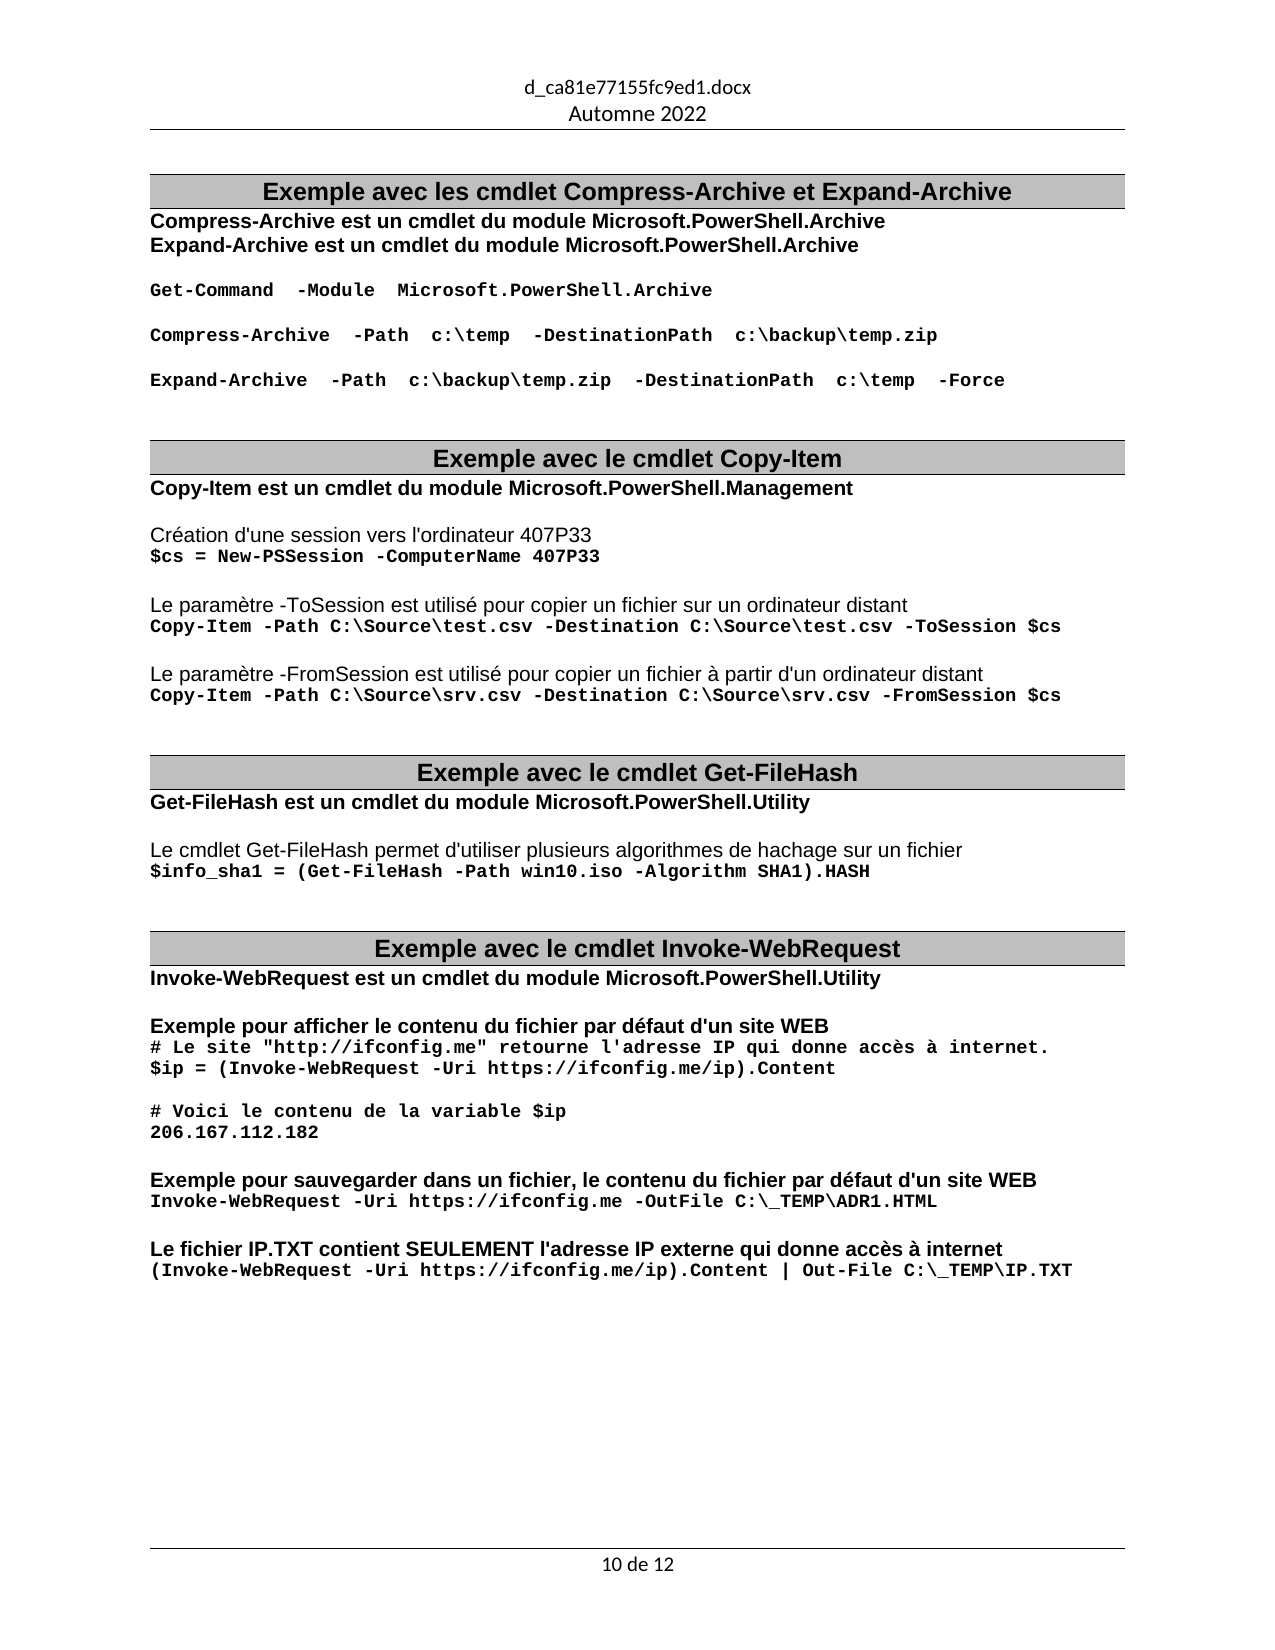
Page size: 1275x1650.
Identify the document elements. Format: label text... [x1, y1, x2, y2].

text Invoke-WebRequest est un cmdlet du module Microsoft.PowerShell.Utility [150, 966, 1125, 990]
text $cs = New-PSSession -ComputerName 407P33 [150, 547, 1125, 568]
text Expand-Archive est un cmdlet du module Microsoft.PowerShell.Archive [150, 233, 1125, 257]
text Expand-Archive -Path c:\backup\temp.zip -DestinationPath c:\temp -Force [150, 371, 1125, 392]
text Copy-Item -Path C:\Source\test.csv -Destination C:\Source\test.csv -ToSession $cs [150, 616, 1125, 638]
text Le paramètre -ToSession est utilisé pour copier un fichier sur un ordinateur distant [150, 592, 1125, 616]
text Création d'une session vers l'ordinateur 407P33 [150, 523, 1125, 547]
text Exemple avec le cmdlet Copy-Item [150, 441, 1125, 474]
text Compress-Archive est un cmdlet du module Microsoft.PowerShell.Archive [150, 209, 1125, 233]
text Exemple avec les cmdlet Compress-Archive et Expand-Archive [150, 175, 1125, 208]
text Get-FileHash est un cmdlet du module Microsoft.PowerShell.Utility [150, 790, 1125, 814]
text Invoke-WebRequest -Uri https://ifconfig.me -OutFile C:\_TEMP\ADR1.HTML [150, 1192, 1125, 1213]
text # Voici le contenu de la variable $ip [150, 1101, 1125, 1123]
text (Invoke-WebRequest -Uri https://ifconfig.me/ip).Content | Out-File C:\_TEMP\IP.TXT [150, 1261, 1125, 1282]
text Exemple pour afficher le contenu du fichier par défaut d'un site WEB [150, 1014, 1125, 1038]
text Exemple avec le cmdlet Invoke-WebRequest [150, 932, 1125, 965]
text Copy-Item -Path C:\Source\srv.csv -Destination C:\Source\srv.csv -FromSession $cs [150, 686, 1125, 707]
text # Le site "http://ifconfig.me" retourne l'adresse IP qui donne accès à internet. [150, 1038, 1125, 1059]
text $info_sha1 = (Get-FileHash -Path win10.iso -Algorithm SHA1).HASH [150, 862, 1125, 883]
text Exemple pour sauvegarder dans un fichier, le contenu du fichier par défaut d'un site WEB [150, 1168, 1125, 1192]
text Copy-Item est un cmdlet du module Microsoft.PowerShell.Management [150, 475, 1125, 499]
text Exemple avec le cmdlet Get-FileHash [150, 756, 1125, 789]
text Le cmdlet Get-FileHash permet d'utiliser plusieurs algorithmes de hachage sur un fichier [150, 838, 1125, 862]
text 206.167.112.182 [150, 1123, 1125, 1144]
text Compress-Archive -Path c:\temp -DestinationPath c:\backup\temp.zip [150, 326, 1125, 347]
text $ip = (Invoke-WebRequest -Uri https://ifconfig.me/ip).Content [150, 1059, 1125, 1080]
text Get-Command -Module Microsoft.PowerShell.Archive [150, 281, 1125, 302]
text Le fichier IP.TXT contient SEULEMENT l'adresse IP externe qui donne accès à internet [150, 1237, 1125, 1261]
text Le paramètre -FromSession est utilisé pour copier un fichier à partir d'un ordinateur distant [150, 662, 1125, 686]
